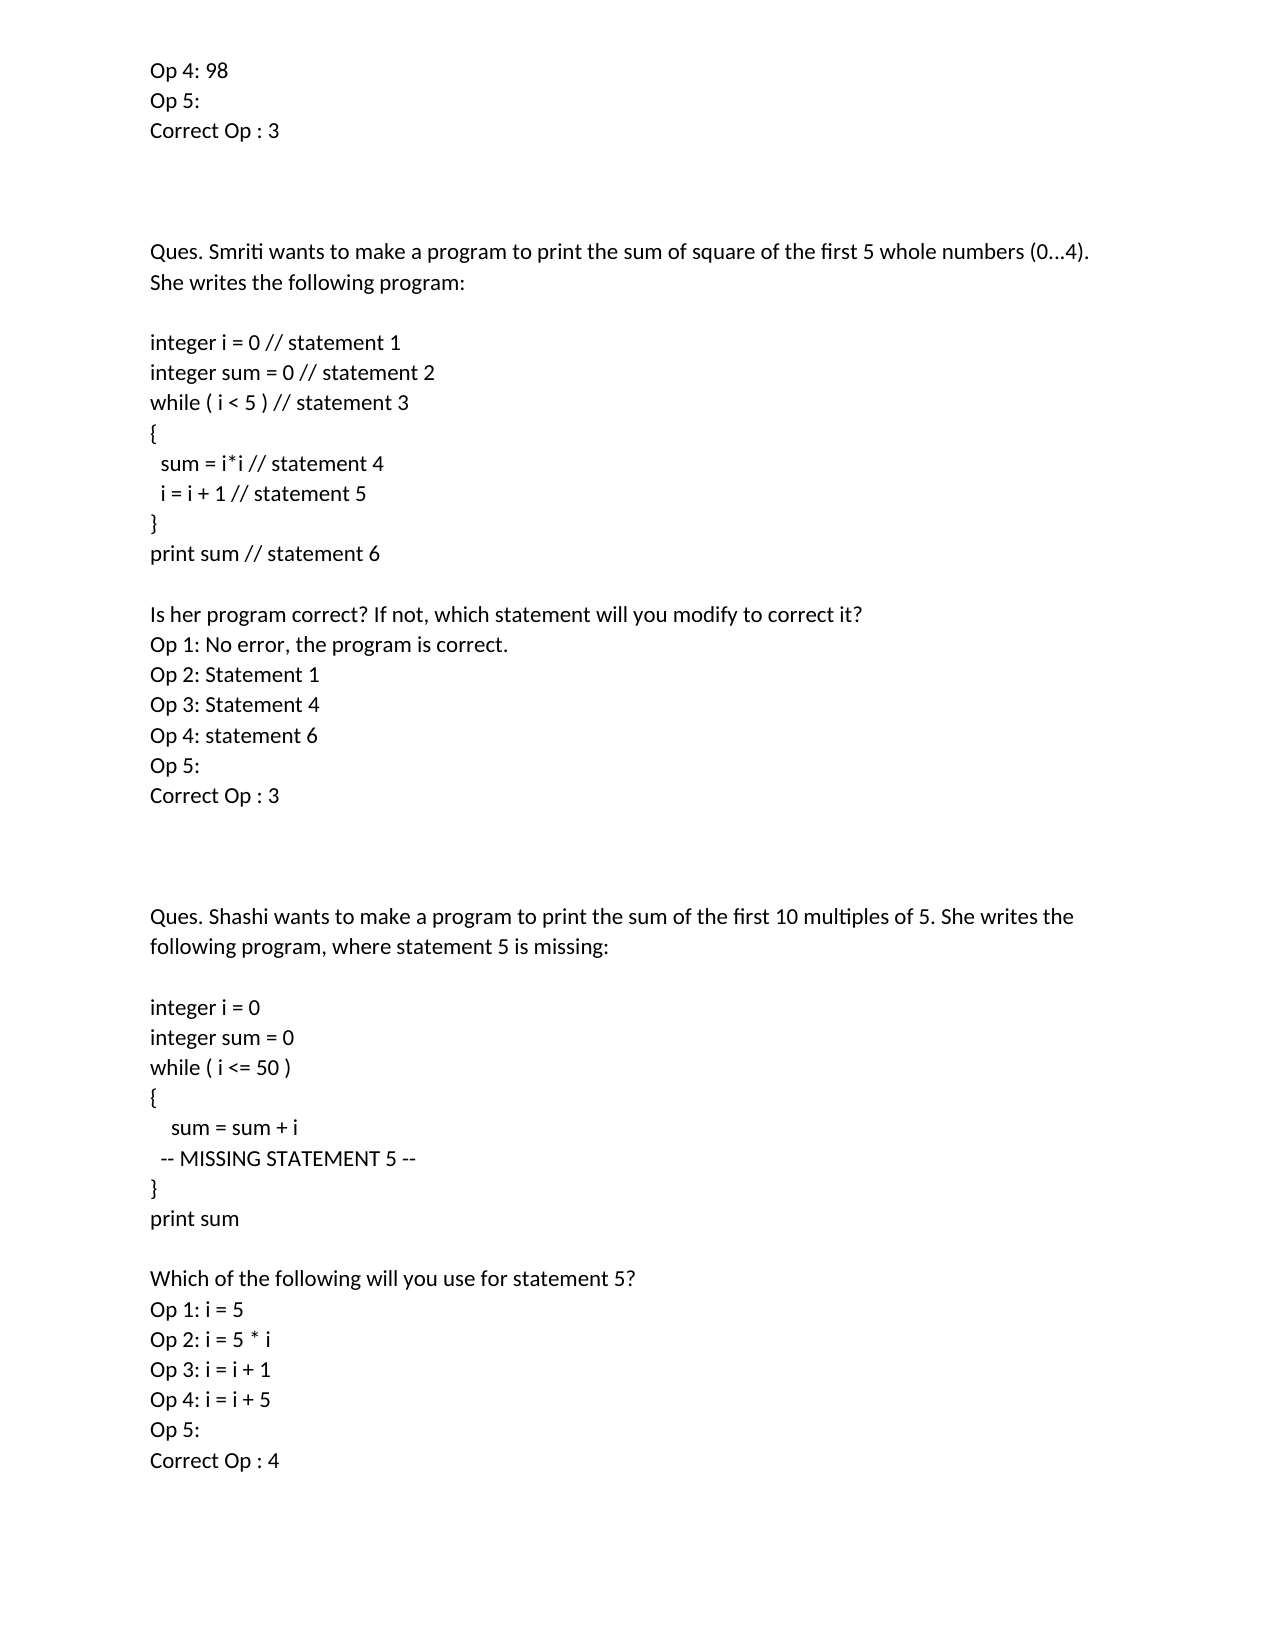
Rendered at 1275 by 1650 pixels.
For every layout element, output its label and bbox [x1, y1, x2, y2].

text [150, 56, 1125, 1474]
